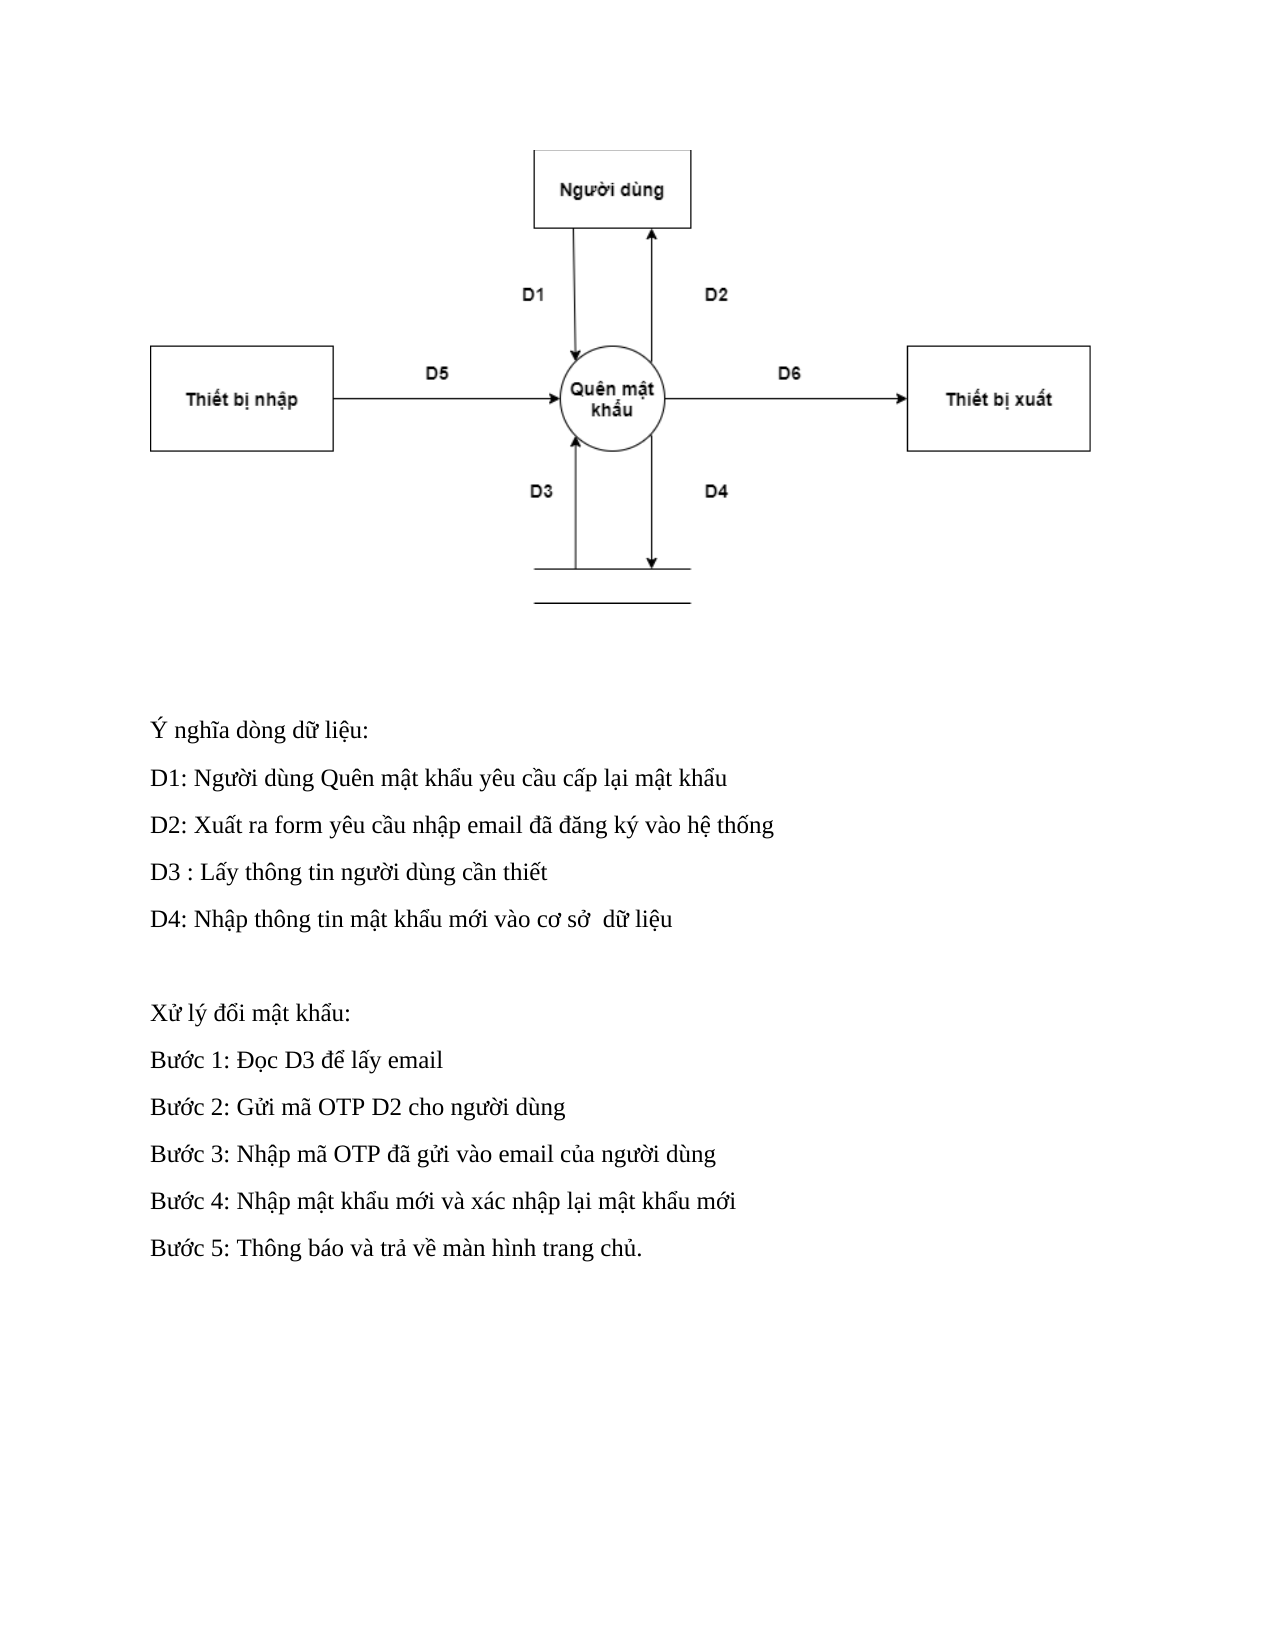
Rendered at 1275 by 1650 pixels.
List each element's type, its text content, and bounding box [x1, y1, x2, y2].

text D2: Xuất ra form yêu cầu nhập email đã đăng ký vào hệ thống [150, 810, 1125, 838]
text Bước 2: Gửi mã OTP D2 cho người dùng [150, 1092, 1125, 1121]
text D4: Nhập thông tin mật khẩu mới vào cơ sở dữ liệu [150, 904, 1125, 933]
text Bước 4: Nhập mật khẩu mới và xác nhập lại mật khẩu mới [150, 1186, 1125, 1215]
text Bước 1: Đọc D3 để lấy email [150, 1045, 1125, 1074]
text Ý nghĩa dòng dữ liệu: [150, 716, 1125, 744]
text Xử lý đổi mật khẩu: [150, 998, 1125, 1027]
text D1: Người dùng Quên mật khẩu yêu cầu cấp lại mật khẩu [150, 763, 1125, 791]
text D3 : Lấy thông tin người dùng cần thiết [150, 857, 1125, 886]
text Bước 3: Nhập mã OTP đã gửi vào email của người dùng [150, 1139, 1125, 1168]
picture [150, 150, 1091, 604]
text Bước 5: Thông báo và trả về màn hình trang chủ. [150, 1233, 1125, 1262]
